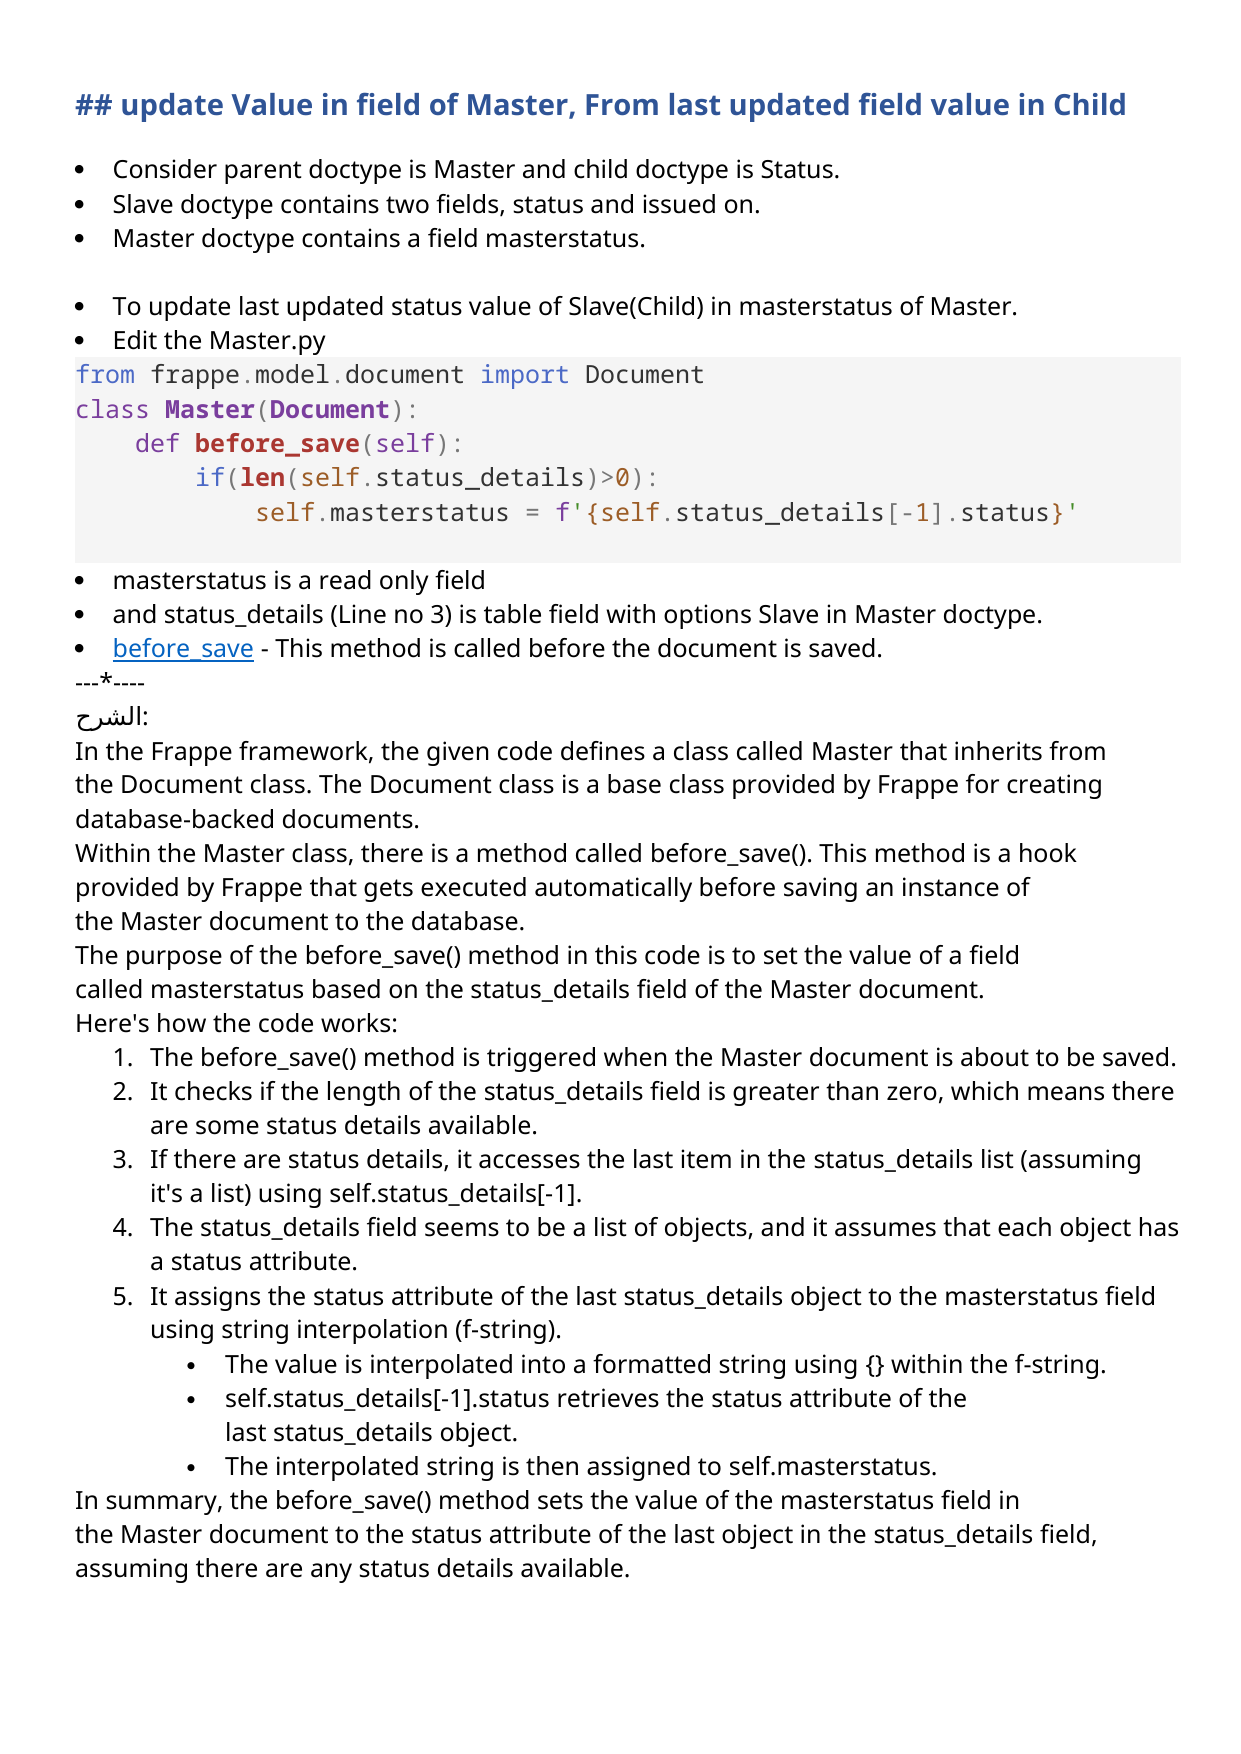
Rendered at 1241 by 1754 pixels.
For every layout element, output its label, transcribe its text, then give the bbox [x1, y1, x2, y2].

text self.masterstatus = f'{self.status_details[-1].status}' [75, 494, 1181, 528]
text In summary, the before_save() method sets the value of the masterstatus field in the Master document to the status attribute of the last object in the status_details field, assuming there are any status details available. [75, 1482, 1181, 1585]
text الشرح: [75, 699, 1181, 733]
list To update last updated status value of Slave(Child) in masterstatus of Master. [75, 288, 1181, 322]
list The interpolated string is then assigned to self.masterstatus. [187, 1448, 1181, 1482]
list masterstatus is a read only field [75, 563, 1181, 597]
list The value is interpolated into a formatted string using {} within the f-string. [187, 1346, 1181, 1380]
text ---*---- [75, 665, 1181, 699]
text class Master(Document): [75, 391, 1181, 425]
text if(len(self.status_details)>0): [75, 460, 1181, 494]
list Slave doctype contains two fields, status and issued on. [75, 186, 1181, 220]
text Here's how the code works: [75, 1006, 1181, 1040]
text from frappe.model.document import Document [75, 357, 1181, 391]
text In the Frappe framework, the given code defines a class called Master that inherits from the Document class. The Document class is a base class provided by Frappe for creating database-backed documents. [75, 733, 1181, 835]
list If there are status details, it accesses the last item in the status_details list (assuming it's a list) using self.status_details[-1]. [112, 1142, 1181, 1210]
text def before_save(self): [75, 425, 1181, 460]
subtitle ## update Value in field of Master, From last updated field value in Child [75, 84, 1181, 124]
list It assigns the status attribute of the last status_details object to the masterstatus field using string interpolation (f-string). [112, 1278, 1181, 1346]
text Within the Master class, there is a method called before_save(). This method is a hook provided by Frappe that gets executed automatically before saving an instance of the Master document to the database. [75, 835, 1181, 937]
list before_save - This method is called before the document is saved. [75, 631, 1181, 665]
text The purpose of the before_save() method in this code is to set the value of a field called masterstatus based on the status_details field of the Master document. [75, 937, 1181, 1006]
list It checks if the length of the status_details field is greater than zero, which means there are some status details available. [112, 1074, 1181, 1142]
list Edit the Master.py [75, 322, 1181, 357]
list The before_save() method is triggered when the Master document is about to be saved. [112, 1040, 1181, 1074]
list The status_details field seems to be a list of objects, and it assumes that each object has a status attribute. [112, 1210, 1181, 1278]
list self.status_details[-1].status retrieves the status attribute of the last status_details object. [187, 1380, 1181, 1448]
list Master doctype contains a field masterstatus. [75, 220, 1181, 254]
list Consider parent doctype is Master and child doctype is Status. [75, 152, 1181, 186]
list and status_details (Line no 3) is table field with options Slave in Master doctype. [75, 597, 1181, 631]
